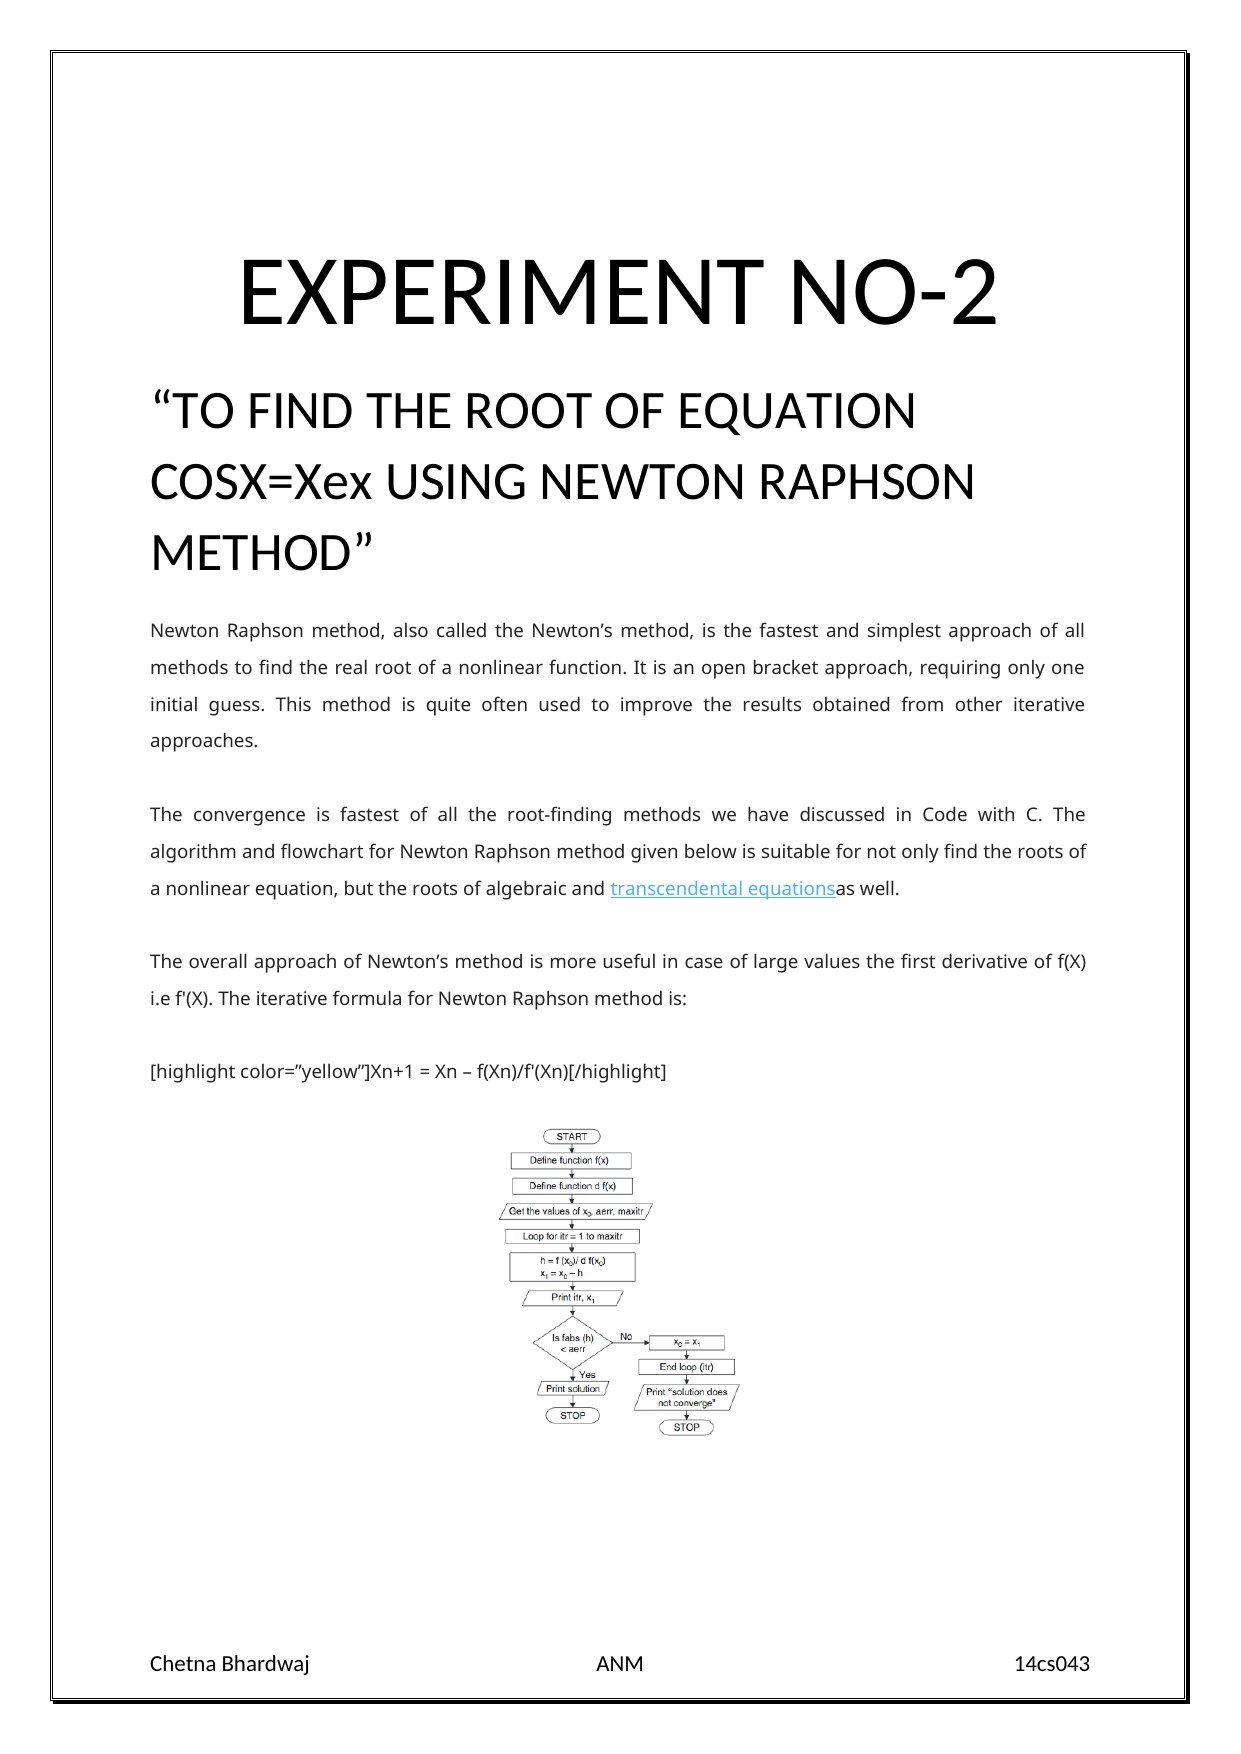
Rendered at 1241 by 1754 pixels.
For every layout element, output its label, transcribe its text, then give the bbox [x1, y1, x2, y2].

text Newton Raphson method, also called the Newton’s method, is the fastest and simplest approach of all methods to find the real root of a nonlinear function. It is an open bracket approach, requiring only one initial guess. This method is quite often used to improve the results obtained from other iterative approaches. [150, 606, 1087, 753]
text EXPERIMENT NO-2 [150, 227, 1087, 349]
text The overall approach of Newton’s method is more useful in case of large values the first derivative of f(X) i.e f'(X). The iterative formula for Newton Raphson method is: [150, 937, 1087, 1011]
text The convergence is fastest of all the root-finding methods we have discussed in Code with C. The algorithm and flowchart for Newton Raphson method given below is suitable for not only find the roots of a nonlinear equation, but the roots of algebraic and transcendental equationsas well. [150, 790, 1087, 900]
text [highlight color=”yellow”]Xn+1 = Xn – f(Xn)/f'(Xn)[/highlight] [150, 1047, 1087, 1084]
picture [426, 1121, 811, 1442]
text “TO FIND THE ROOT OF EQUATION COSX=Xex USING NEWTON RAPHSON METHOD” [150, 375, 1087, 584]
